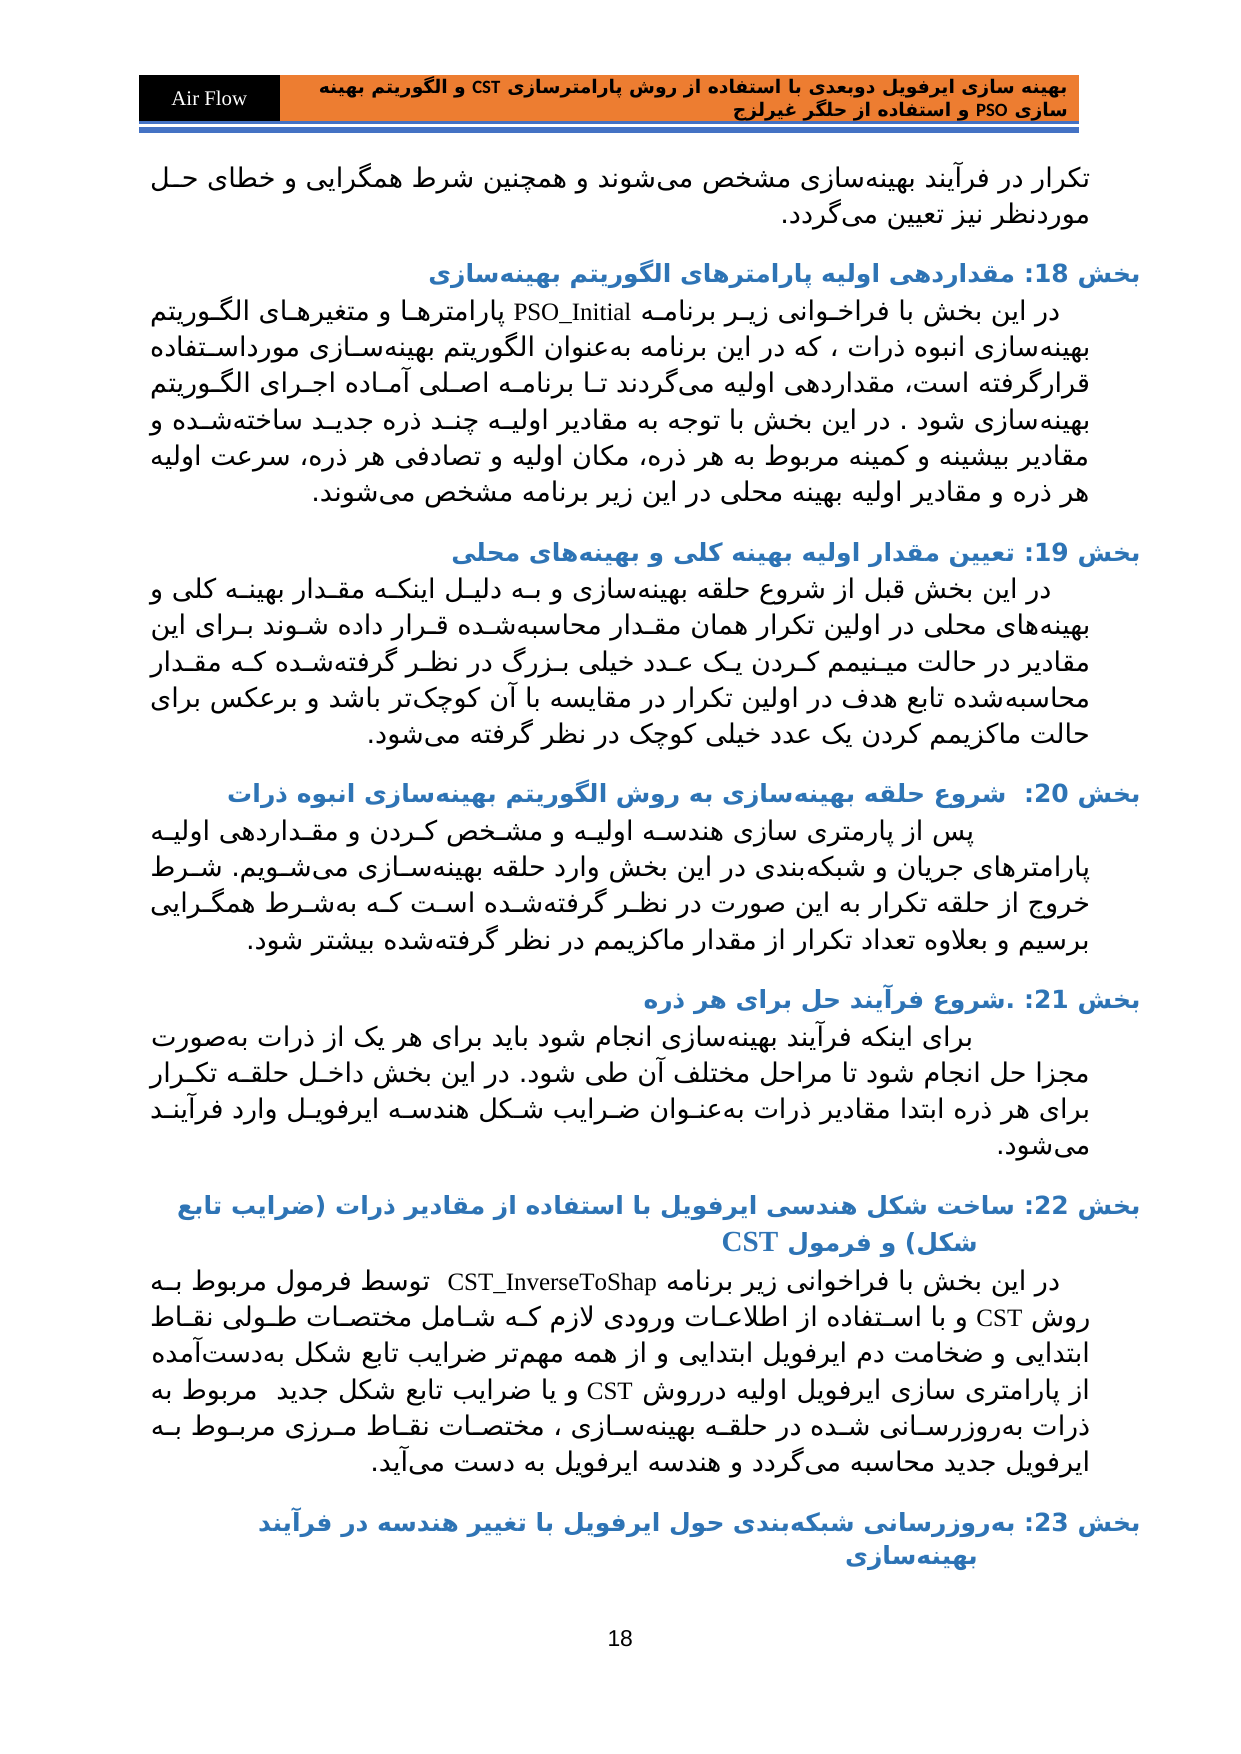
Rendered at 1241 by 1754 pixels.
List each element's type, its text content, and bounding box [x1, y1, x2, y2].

text در این بخش قبل از شروع حلقه بهینه‌سازی و به دلیل اینکه مقدار بهینه کلی و بهینه‌های محلی در اولین تکرار همان مقدار محاسبه‌شده قرار داده شوند برای این مقادیر در حالت مینیمم کردن یک عدد خیلی بزرگ در نظر گرفته‌شده که مقدار محاسبه‌شده تابع هدف در اولین تکرار در مقایسه با آن کوچک‌تر باشد و برعکس برای حالت ماکزیمم کردن یک عدد خیلی کوچک در نظر گرفته می‌شود. [150, 573, 1090, 750]
text برای اینکه فرآیند بهینه‌سازی انجام شود باید برای هر یک از ذرات به‌صورت مجزا حل انجام شود تا مراحل مختلف آن طی شود. در این بخش داخل حلقه تکرار برای هر ذره ابتدا مقادیر ذرات به‌عنوان ضرایب شکل هندسه ایرفویل وارد فرآیند می‌شود. [150, 1021, 1090, 1161]
text تعیین مقدار اولیه بهینه کلی و بهینه‌های محلی [150, 538, 1015, 567]
text به‌روزرسانی شبکه‌بندی حول ایرفویل با تغییر هندسه در فرآیند بهینه‌سازی [150, 1508, 1015, 1570]
text ساخت شکل هندسی ایرفویل با استفاده از مقادیر ذرات (ضرایب تابع شکل) و فرمول CST [150, 1191, 1015, 1258]
text در این بخش با فراخوانی زیر برنامه CST_InverseToShap توسط فرمول مربوط به روش CST و با استفاده از اطلاعات ورودی لازم که شامل مختصات طولی نقاط ابتدایی و ضخامت دم ایرفویل ابتدایی و از همه مهم‌تر ضرایب تابع شکل به‌دست‌آمده از پارامتری سازی ایرفویل اولیه درروش CST و یا ضرایب تابع شکل جدید مربوط به ذرات به‌روزرسانی شده در حلقه بهینه‌سازی ، مختصات نقاط مرزی مربوط به ایرفویل جدید محاسبه می‌گردد و هندسه ایرفویل به دست می‌آید. [150, 1265, 1090, 1478]
text در این بخش با فراخوانی زیر برنامه PSO_Initial پارامترها و متغیرهای الگوریتم بهینه‌سازی انبوه ذرات ، که در این برنامه به‌عنوان الگوریتم بهینه‌سازی مورداستفاده قرارگرفته است، مقداردهی اولیه می‌گردند تا برنامه اصلی آماده اجرای الگوریتم بهینه‌سازی شود . در این بخش با توجه به مقادیر اولیه چند ذره جدید ساخته‌شده و مقادیر بیشینه و کمینه مربوط به هر ذره، مکان اولیه و تصادفی هر ذره، سرعت اولیه هر ذره و مقادیر اولیه بهینه محلی در این زیر برنامه مشخص می‌شوند. [150, 295, 1090, 508]
text .شروع فرآیند حل برای هر ذره [150, 985, 1015, 1014]
text مقداردهی اولیه پارامترهای الگوریتم بهینه‌سازی [150, 259, 1015, 289]
text پس از پارمتری سازی هندسه اولیه و مشخص کردن و مقداردهی اولیه پارامترهای جریان و شبکه‌بندی در این بخش وارد حلقه بهینه‌سازی می‌شویم. شرط خروج از حلقه تکرار به این صورت در نظر گرفته‌شده است که به‌شرط همگرایی برسیم و بعلاوه تعداد تکرار از مقدار ماکزیمم در نظر گرفته‌شده بیشتر شود. [150, 815, 1090, 956]
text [150, 162, 1090, 230]
text شروع حلقه بهینه‌سازی به روش الگوریتم بهینه‌سازی انبوه ذرات [150, 779, 1015, 809]
